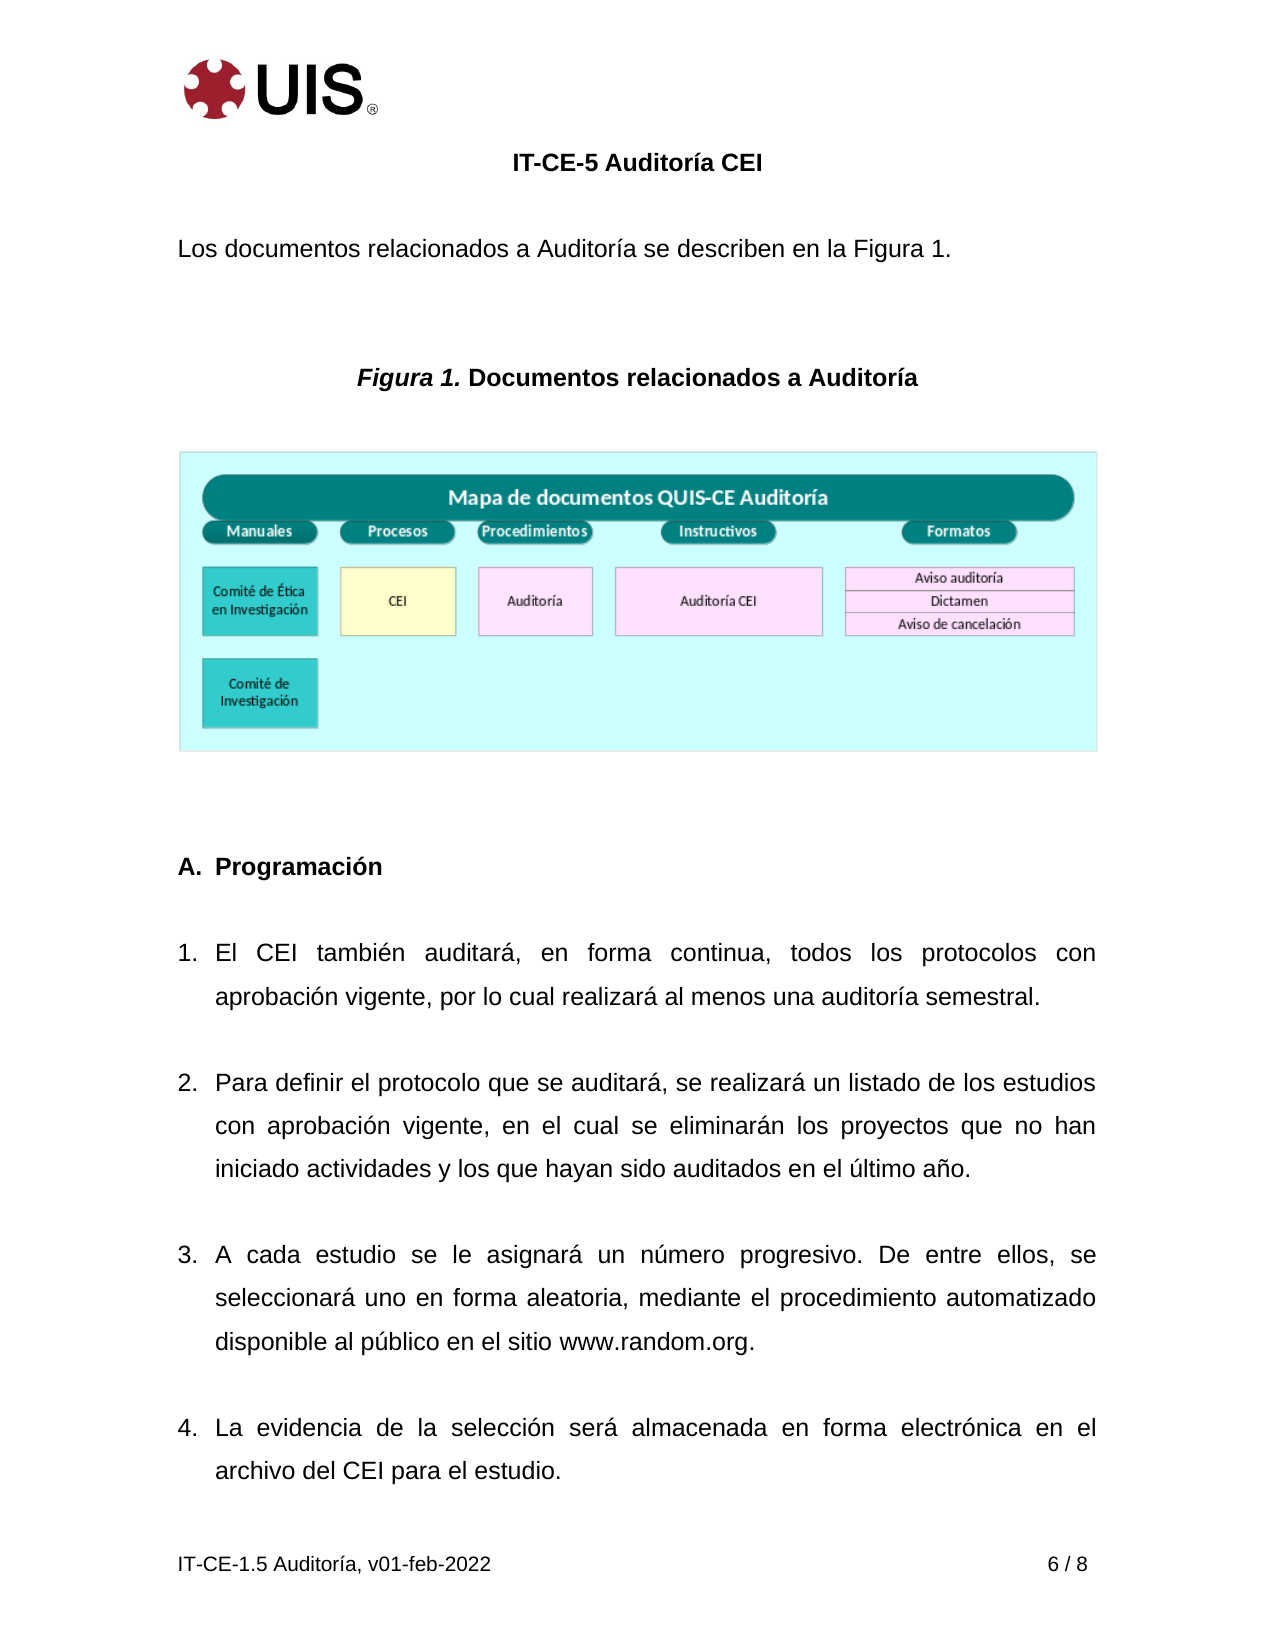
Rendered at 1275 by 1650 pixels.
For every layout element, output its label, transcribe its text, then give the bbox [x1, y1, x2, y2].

list El CEI también auditará, en forma continua, todos los protocolos con aprobación vigente, por lo cual realizará al menos una auditoría semestral. [177, 938, 1098, 1010]
subtitle Programación [177, 852, 1098, 881]
text Los documentos relacionados a Auditoría se describen en la Figura 1. [177, 234, 1098, 263]
picture [182, 57, 380, 121]
text Figura 1. Documentos relacionados a Auditoría [177, 363, 1098, 392]
list A cada estudio se le asignará un número progresivo. De entre ellos, se seleccionará uno en forma aleatoria, mediante el procedimiento automatizado disponible al público en el sitio www.random.org. [177, 1240, 1098, 1355]
title IT-CE-5 Auditoría CEI [177, 148, 1098, 176]
list Para definir el protocolo que se auditará, se realizará un listado de los estudios con aprobación vigente, en el cual se eliminarán los proyectos que no han iniciado actividades y los que hayan sido auditados en el último año. [177, 1068, 1098, 1183]
list La evidencia de la selección será almacenada en forma electrónica en el archivo del CEI para el estudio. [177, 1413, 1098, 1484]
